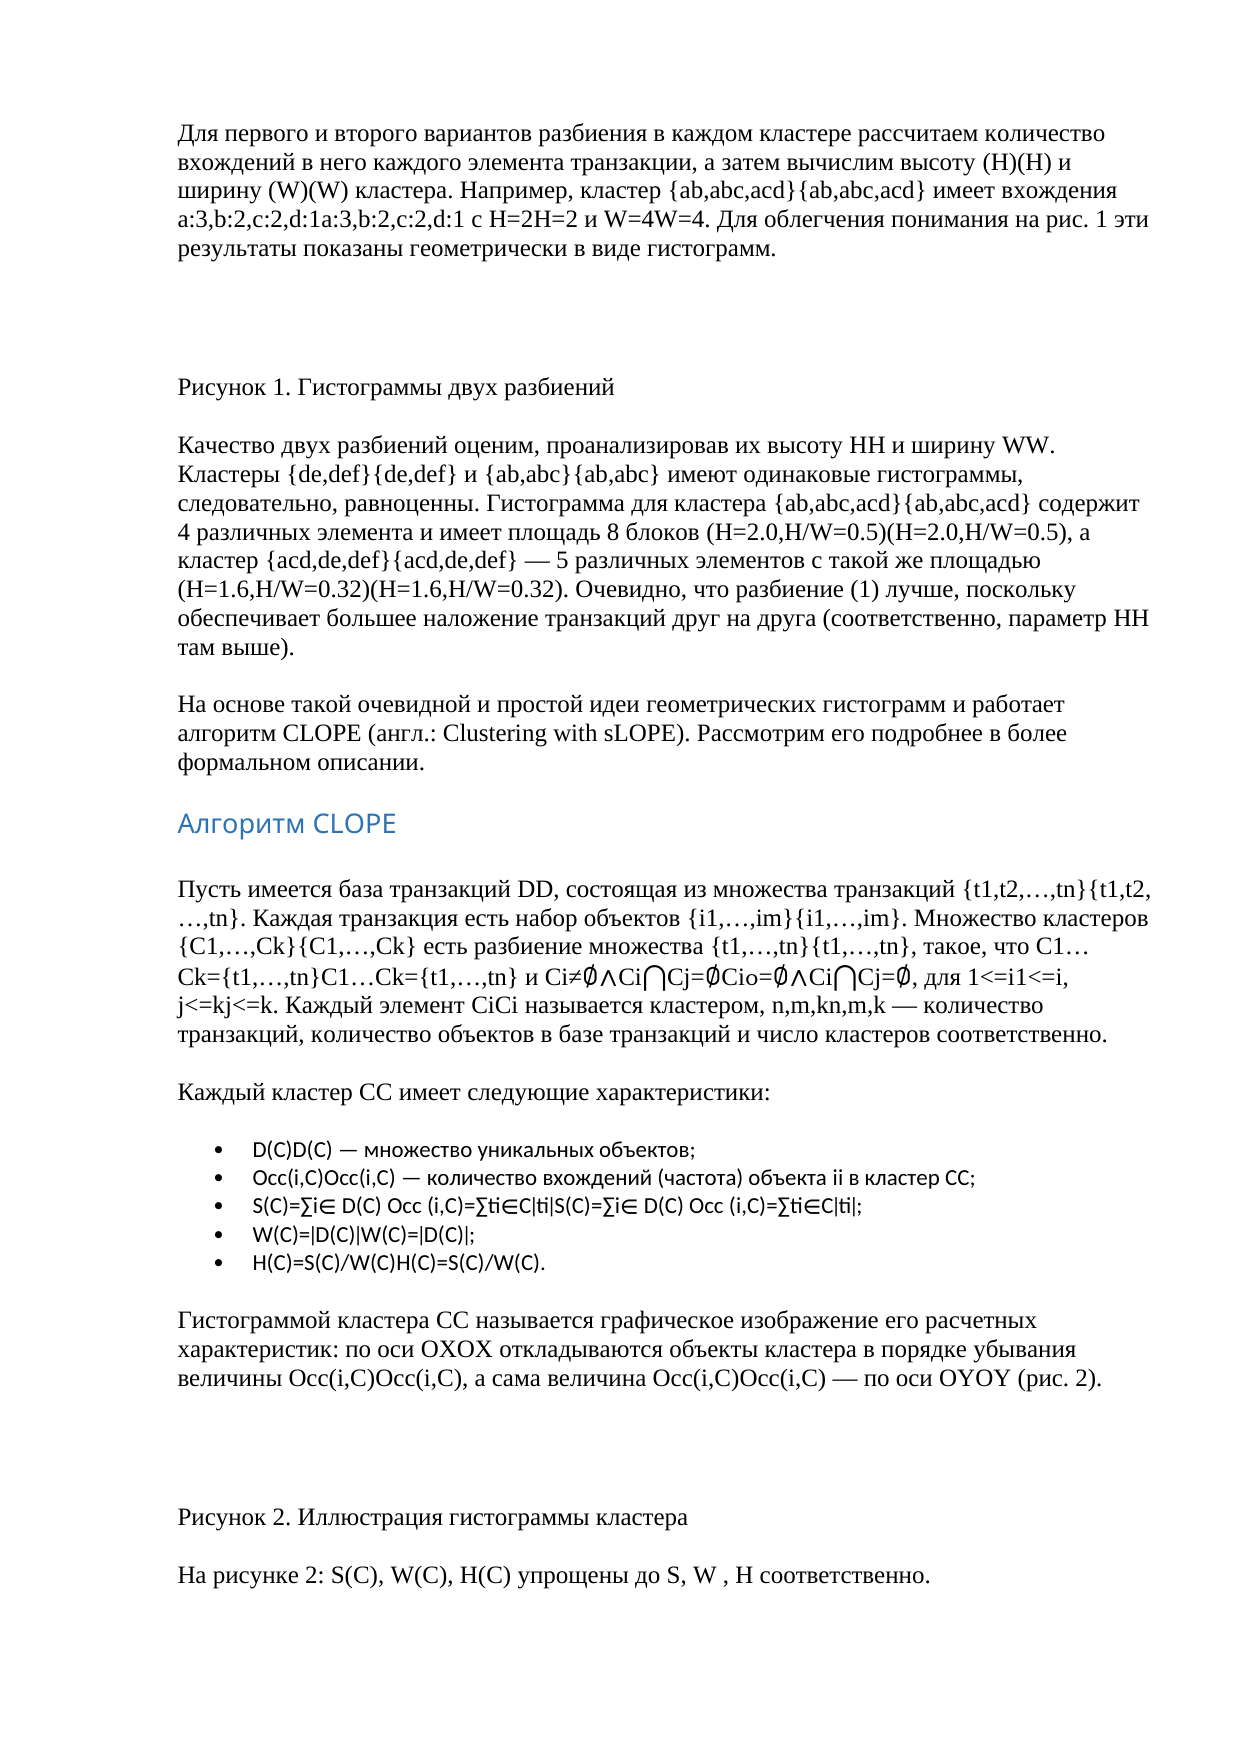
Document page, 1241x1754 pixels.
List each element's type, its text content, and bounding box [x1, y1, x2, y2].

text Каждый кластер CC имеет следующие характеристики: [177, 1077, 1152, 1106]
text Качество двух разбиений оценим, проанализировав их высоту HH и ширину WW. Кластеры {de,def}{de,def} и {ab,abc}{ab,abc} имеют одинаковые гистограммы, следовательно, равноценны. Гистограмма для кластера {ab,abc,acd}{ab,abc,acd} содержит 4 различных элемента и имеет площадь 8 блоков (H=2.0,H/W=0.5)(H=2.0,H/W=0.5), а кластер {acd,de,def}{acd,de,def} — 5 различных элементов с такой же площадью (H=1.6,H/W=0.32)(H=1.6,H/W=0.32). Очевидно, что разбиение (1) лучше, поскольку обеспечивает большее наложение транзакций друг на друга (соответственно, параметр HH там выше). [177, 430, 1152, 660]
list S(C)=∑i∈ D(C) Occ (i,C)=∑ti∈C∣ti∣S(C)=∑i∈ D(C)​ Occ (i,C)=∑ti​∈C​∣ti​∣; [215, 1191, 1152, 1219]
text Рисунок 2. Иллюстрация гистограммы кластера [177, 1502, 1152, 1531]
text Гистограммой кластера CC называется графическое изображение его расчетных характеристик: по оси OXOX откладываются объекты кластера в порядке убывания величины Occ(i,C)Occ(i,C), а сама величина Occ(i,C)Occ(i,C) — по оси OYOY (рис. 2). [177, 1305, 1152, 1391]
text Пусть имеется база транзакций DD, состоящая из множества транзакций {t1,t2,…,tn}{t1​,t2​,…,tn​}. Каждая транзакция есть набор объектов {i1,…,im}{i1​,…,im​}. Множество кластеров {C1,…,Ck}{C1​,…,Ck​} есть разбиение множества {t1,…,tn}{t1​,…,tn​}, такое, что C1…Ck={t1,…,tn}C1​…Ck​={t1​,…,tn​} и Ci≠∅∧Ci⋂Cj=∅Ci​=∅∧Ci​⋂Cj​=∅, для 1<=i1<=i, j<=kj<=k. Каждый элемент CiCi​ называется кластером, n,m,kn,m,k — количество транзакций, количество объектов в базе транзакций и число кластеров соответственно. [177, 874, 1152, 1048]
text На основе такой очевидной и простой идеи геометрических гистограмм и работает алгоритм CLOPE (англ.: Clustering with sLOPE). Рассмотрим его подробнее в более формальном описании. [177, 689, 1152, 776]
list Occ(i,C)Occ(i,C) — количество вхождений (частота) объекта ii в кластер CC; [215, 1163, 1152, 1191]
text На рисунке 2: S(C), W(C), H(C) упрощены до S, W , H соответственно. [177, 1560, 1152, 1589]
list W(C)=∣D(C)∣W(C)=∣D(C)∣; [215, 1219, 1152, 1248]
list D(C)D(C) — множество уникальных объектов; [215, 1135, 1152, 1163]
text Для первого и второго вариантов разбиения в каждом кластере рассчитаем количество вхождений в него каждого элемента транзакции, а затем вычислим высоту (H)(H) и ширину (W)(W) кластера. Например, кластер {ab,abc,acd}{ab,abc,acd} имеет вхождения a:3,b:2,c:2,d:1a:3,b:2,c:2,d:1 с H=2H=2 и W=4W=4. Для облегчения понимания на рис. 1 эти результаты показаны геометрически в виде гистограмм. [177, 118, 1152, 262]
text Рисунок 1. Гистограммы двух разбиений [177, 372, 1152, 401]
list H(C)=S(C)/W(C)H(C)=S(C)/W(C). [215, 1248, 1152, 1276]
subtitle Алгоритм CLOPE [177, 805, 1152, 842]
